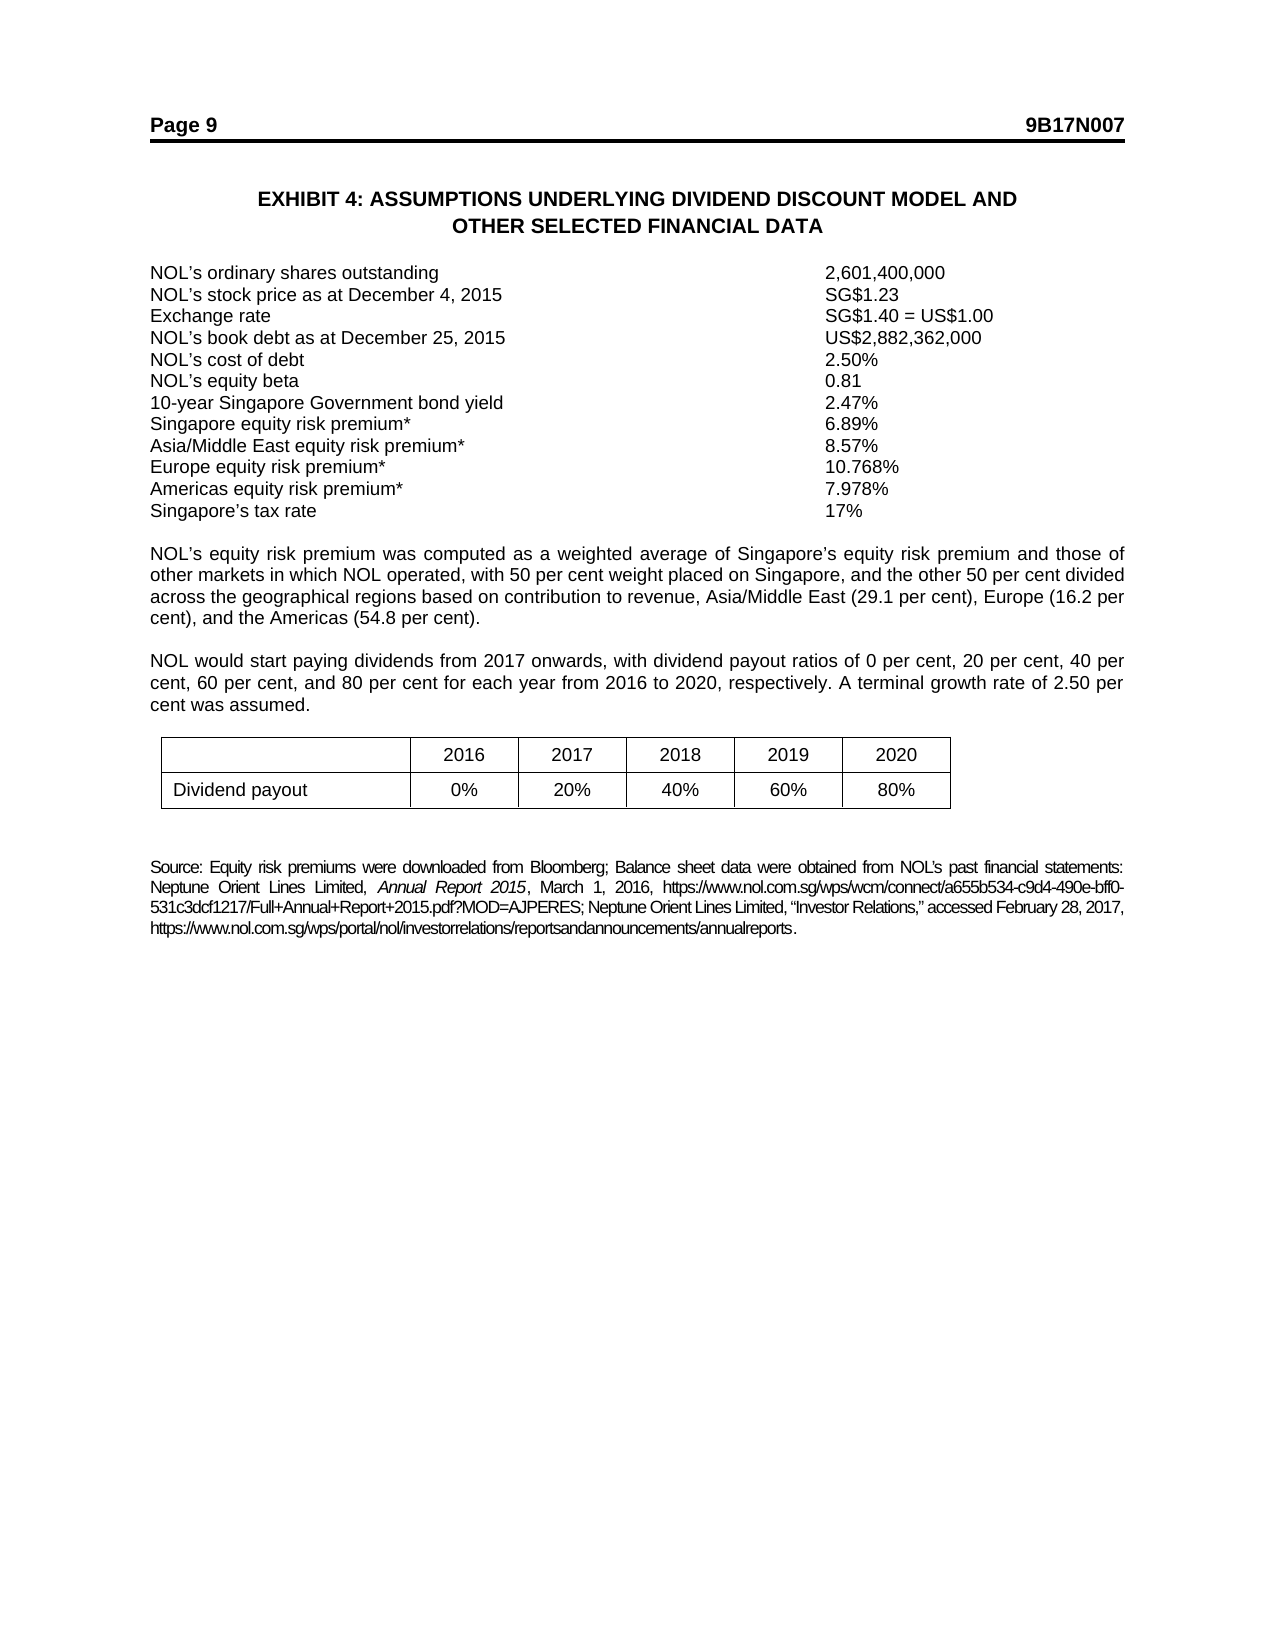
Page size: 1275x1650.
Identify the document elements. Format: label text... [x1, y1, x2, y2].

text NOL’s equity beta 0.81 [150, 370, 1125, 392]
text Europe equity risk premium* 10.768% [150, 456, 1125, 478]
table_cell 40% [627, 773, 734, 807]
text Exhibit 4: assumptions underlying dividend Discount Model and other selected financial data [150, 186, 1125, 238]
text 10-year Singapore Government bond yield 2.47% [150, 392, 1125, 413]
table_header 2018 [627, 738, 734, 772]
text Asia/Middle East equity risk premium* 8.57% [150, 435, 1125, 456]
text NOL’s equity risk premium was computed as a weighted average of Singapore’s equity risk premium and those of other markets in which NOL operated, with 50 per cent weight placed on Singapore, and the other 50 per cent divided across the geographical regions based on contribution to revenue, Asia/Middle East (29.1 per cent), Europe (16.2 per cent), and the Americas (54.8 per cent). [150, 542, 1125, 629]
text NOL’s cost of debt 2.50% [150, 348, 1125, 370]
table_cell 0% [411, 773, 518, 807]
text NOL’s book debt as at December 25, 2015 US$2,882,362,000 [150, 327, 1125, 348]
text Singapore equity risk premium* 6.89% [150, 413, 1125, 435]
table_cell 60% [735, 773, 842, 807]
text NOL would start paying dividends from 2017 onwards, with dividend payout ratios of 0 per cent, 20 per cent, 40 per cent, 60 per cent, and 80 per cent for each year from 2016 to 2020, respectively. A terminal growth rate of 2.50 per cent was assumed. [150, 650, 1125, 715]
table_header 2019 [735, 738, 842, 772]
text Americas equity risk premium* 7.978% [150, 478, 1125, 499]
table_header [162, 738, 410, 772]
table_cell 20% [519, 773, 626, 807]
text Source: Equity risk premiums were downloaded from Bloomberg; Balance sheet data were obtained from NOL’s past financial statements: Neptune Orient Lines Limited, Annual Report 2015, March 1, 2016, https://www.nol.com.sg/wps/wcm/connect/a655b534-c9d4-490e-bff0-531c3dcf1217/Full+Annual+Report+2015.pdf?MOD=AJPERES; Neptune Orient Lines Limited, “Investor Relations,” accessed February 28, 2017, https://www.nol.com.sg/wps/portal/nol/investorrelations/reportsandannouncements/annualreports. [150, 856, 1125, 938]
table_header 2020 [843, 738, 950, 772]
table_header 2016 [411, 738, 518, 772]
text NOL’s stock price as at December 4, 2015 SG$1.23 [150, 284, 1125, 305]
text Singapore’s tax rate 17% [150, 499, 1125, 521]
text Exchange rate SG$1.40 = US$1.00 [150, 305, 1125, 327]
text NOL’s ordinary shares outstanding 2,601,400,000 [150, 262, 1125, 284]
table_header 2017 [519, 738, 626, 772]
table_cell Dividend payout [162, 773, 410, 807]
table_cell 80% [843, 773, 950, 807]
